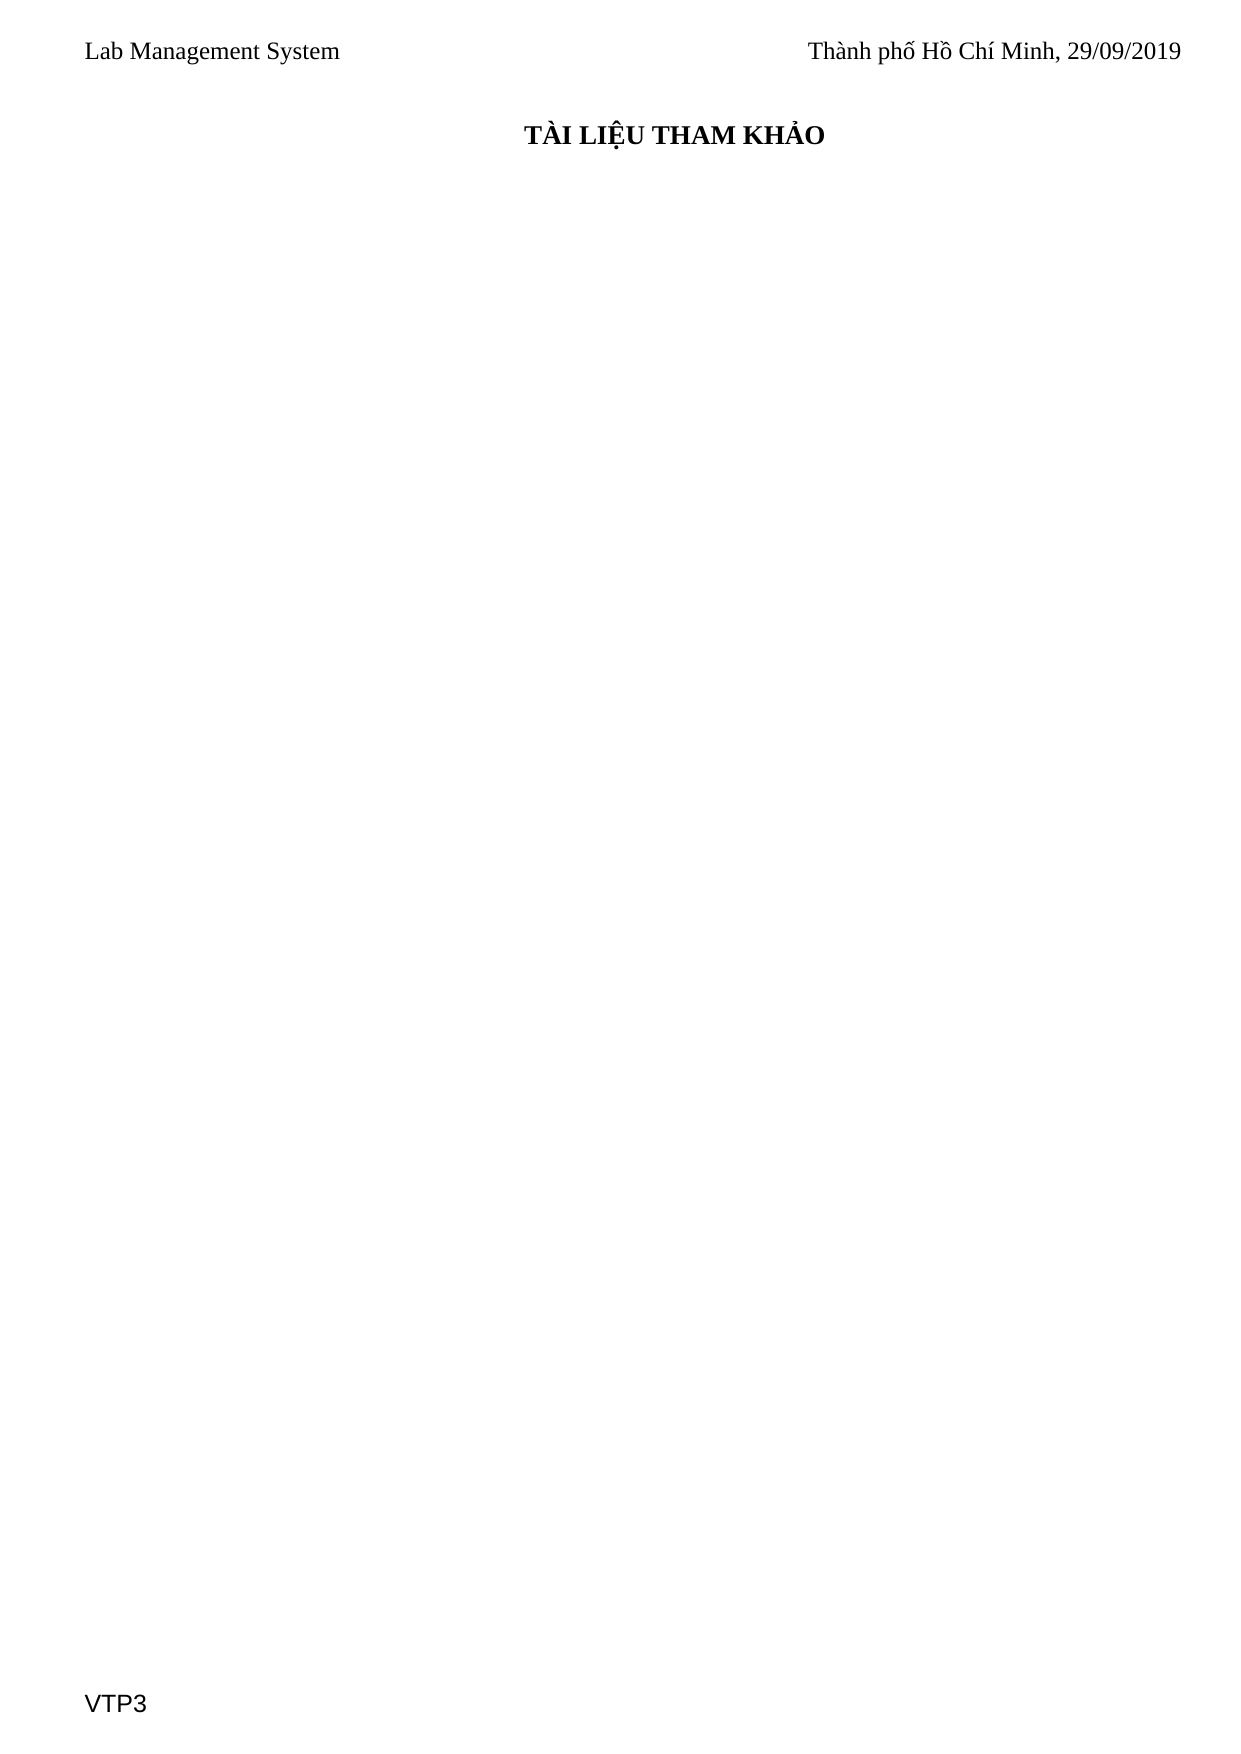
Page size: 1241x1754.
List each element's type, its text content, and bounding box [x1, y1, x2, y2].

subtitle TÀI LIỆU THAM KHẢO [84, 119, 1190, 150]
